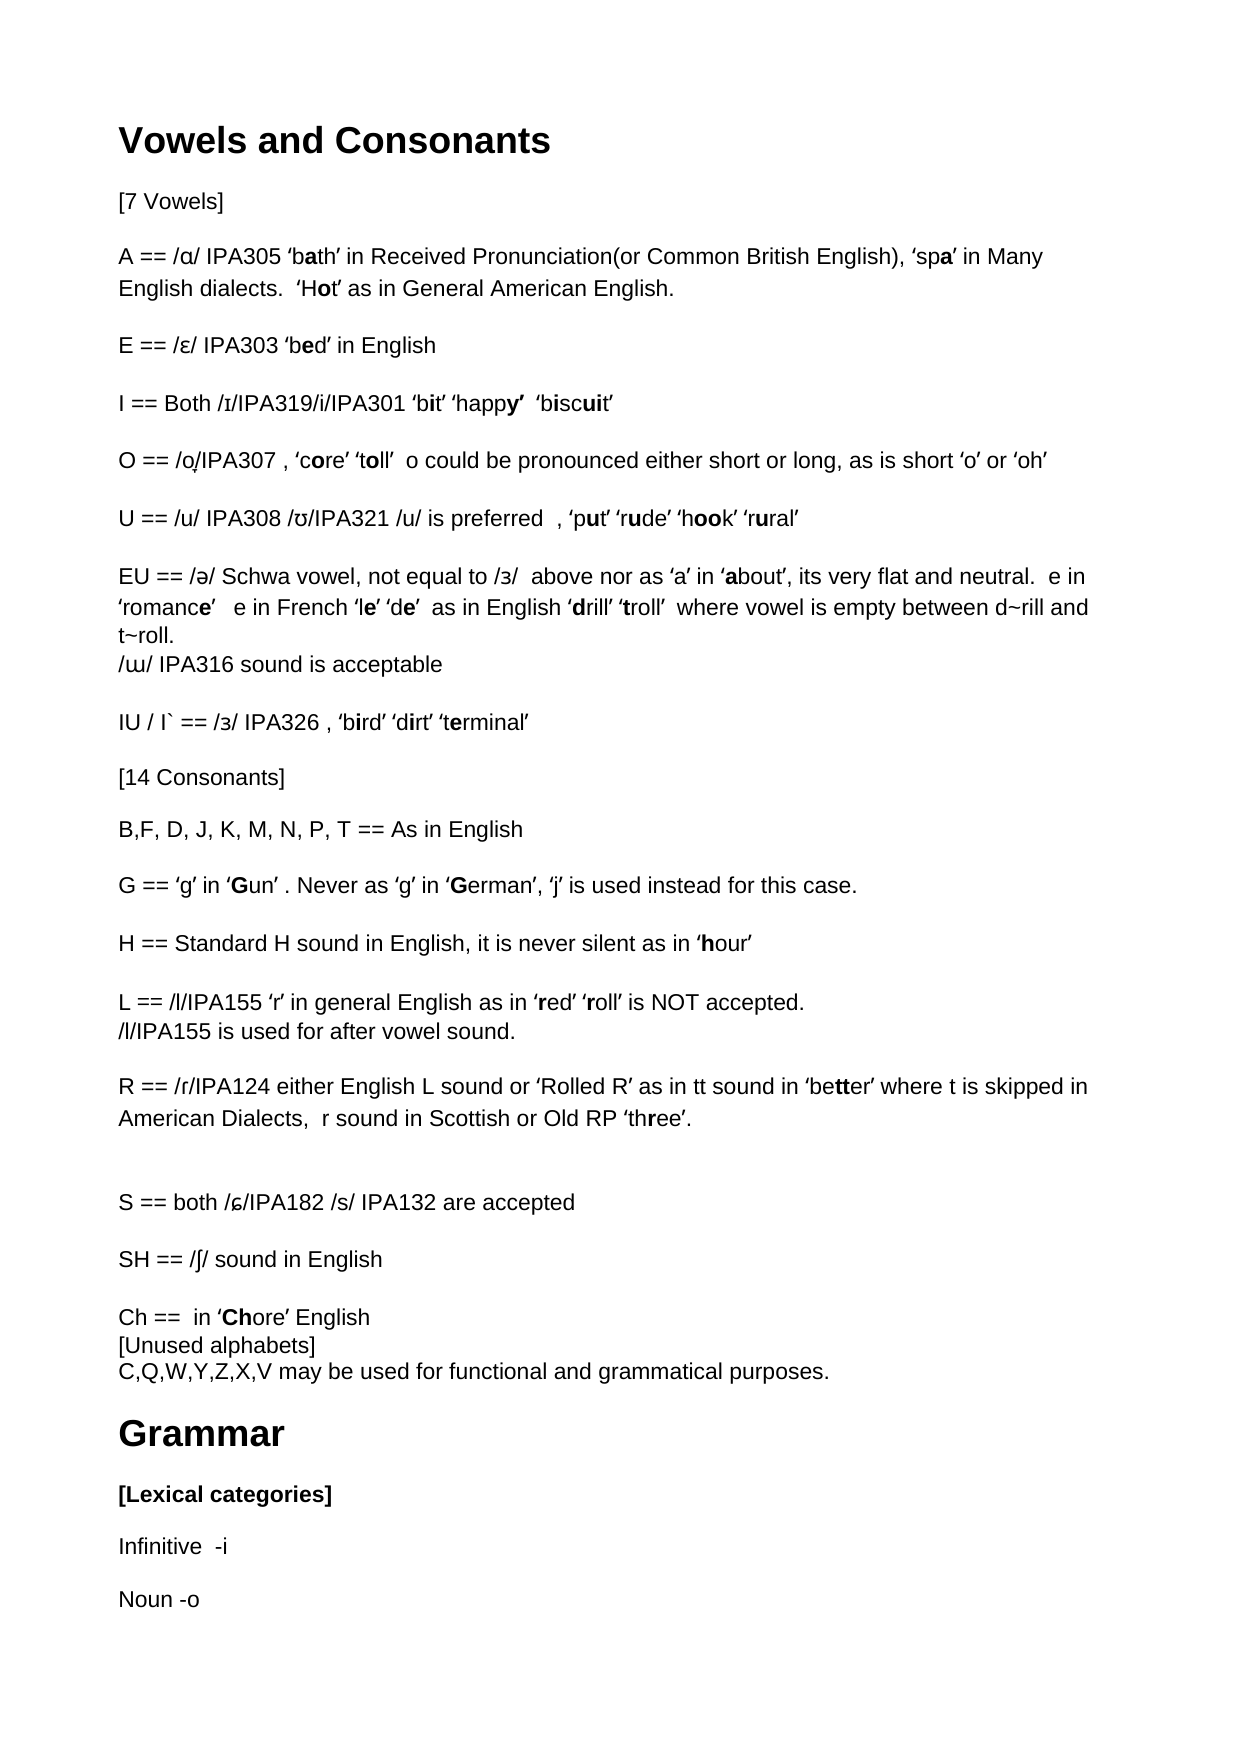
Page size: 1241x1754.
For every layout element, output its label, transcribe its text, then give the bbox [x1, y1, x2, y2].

text [Unused alphabets] [118, 1332, 1122, 1358]
text U == /u/ IPA308 /ʊ/IPA321 /u/ is preferred , ‘put’ ‘rude’ ‘hook’ ‘rural’ [118, 502, 1122, 533]
text [14 Consonants] [118, 764, 1122, 790]
text E == /ɛ/ IPA303 ‘bed’ in English [118, 329, 1122, 360]
text S == both /ɕ/IPA182 /s/ IPA132 are accepted [118, 1186, 1122, 1217]
text IU / I` == /ɜ/ IPA326 , ‘bird’ ‘dirt’ ‘terminal’ [118, 706, 1122, 737]
text L == /l/IPA155 ‘r’ in general English as in ‘red’ ‘roll’ is NOT accepted. [118, 984, 1122, 1018]
text SH == /ʃ/ sound in English [118, 1243, 1122, 1274]
text O == /o̞/IPA307 , ‘core’ ‘toll’ o could be pronounced either short or long, as is short ‘o’ or ‘oh’ [118, 444, 1122, 476]
text G == ‘g’ in ‘Gun’ . Never as ‘g’ in ‘German’, ‘j’ is used instead for this case. [118, 869, 1122, 900]
text H == Standard H sound in English, it is never silent as in ‘hour’ [118, 927, 1122, 958]
subtitle Grammar [118, 1411, 1122, 1454]
text Infinitive -i [118, 1533, 1122, 1559]
text R == /ɾ/IPA124 either English L sound or ‘Rolled R’ as in tt sound in ‘better’ where t is skipped in American Dialects, r sound in Scottish or Old RP ‘three’. [118, 1070, 1122, 1133]
text Ch == in ‘Chore’ English [118, 1301, 1122, 1332]
text Noun -o [118, 1586, 1122, 1612]
text I == Both /ɪ/IPA319/i/IPA301 ‘bit’ ‘happy’ ‘biscuit’ [118, 387, 1122, 418]
text B,F, D, J, K, M, N, P, T == As in English [118, 816, 1122, 843]
text [Lexical categories] [118, 1481, 1122, 1507]
text /l/IPA155 is used for after vowel sound. [118, 1018, 1122, 1044]
subtitle Vowels and Consonants [118, 118, 1122, 161]
text [7 Vowels] [118, 188, 1122, 214]
text /ɯ/ IPA316 sound is acceptable [118, 648, 1122, 680]
text EU == /ə/ Schwa vowel, not equal to /ɜ/ above nor as ‘a’ in ‘about’, its very flat and neutral. e in ‘romance’ e in French ‘le’ ‘de’ as in English ‘drill’ ‘troll’ where vowel is empty between d~rill and t~roll. [118, 559, 1122, 648]
text C,Q,W,Y,Z,X,V may be used for functional and grammatical purposes. [118, 1358, 1122, 1385]
text A == /ɑ/ IPA305 ‘bath’ in Received Pronunciation(or Common British English), ‘spa’ in Many English dialects. ‘Hot’ as in General American English. [118, 240, 1122, 303]
